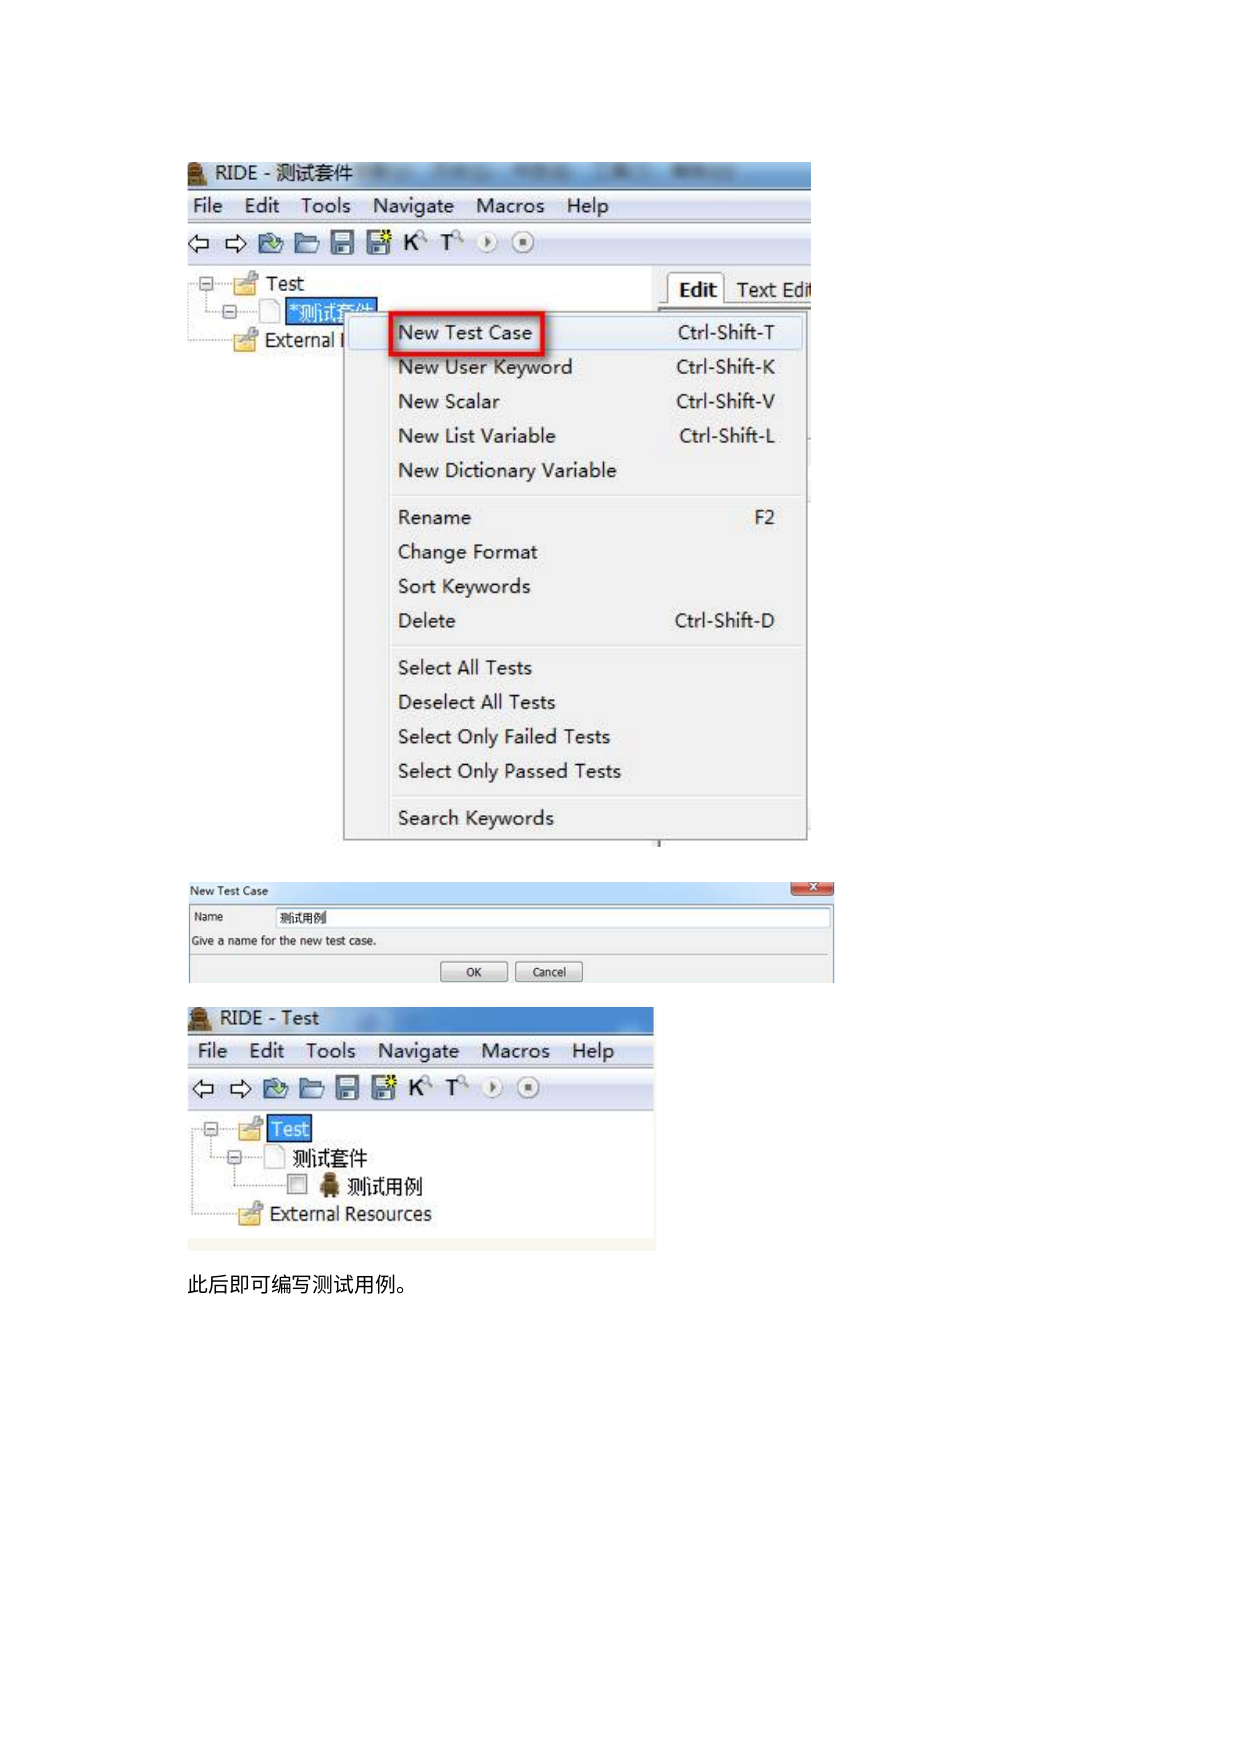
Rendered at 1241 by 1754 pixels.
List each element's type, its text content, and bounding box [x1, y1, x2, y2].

picture [187, 882, 834, 982]
text 此后即可编写测试用例。 [187, 1267, 1053, 1299]
picture [187, 162, 811, 847]
picture [187, 1007, 657, 1251]
